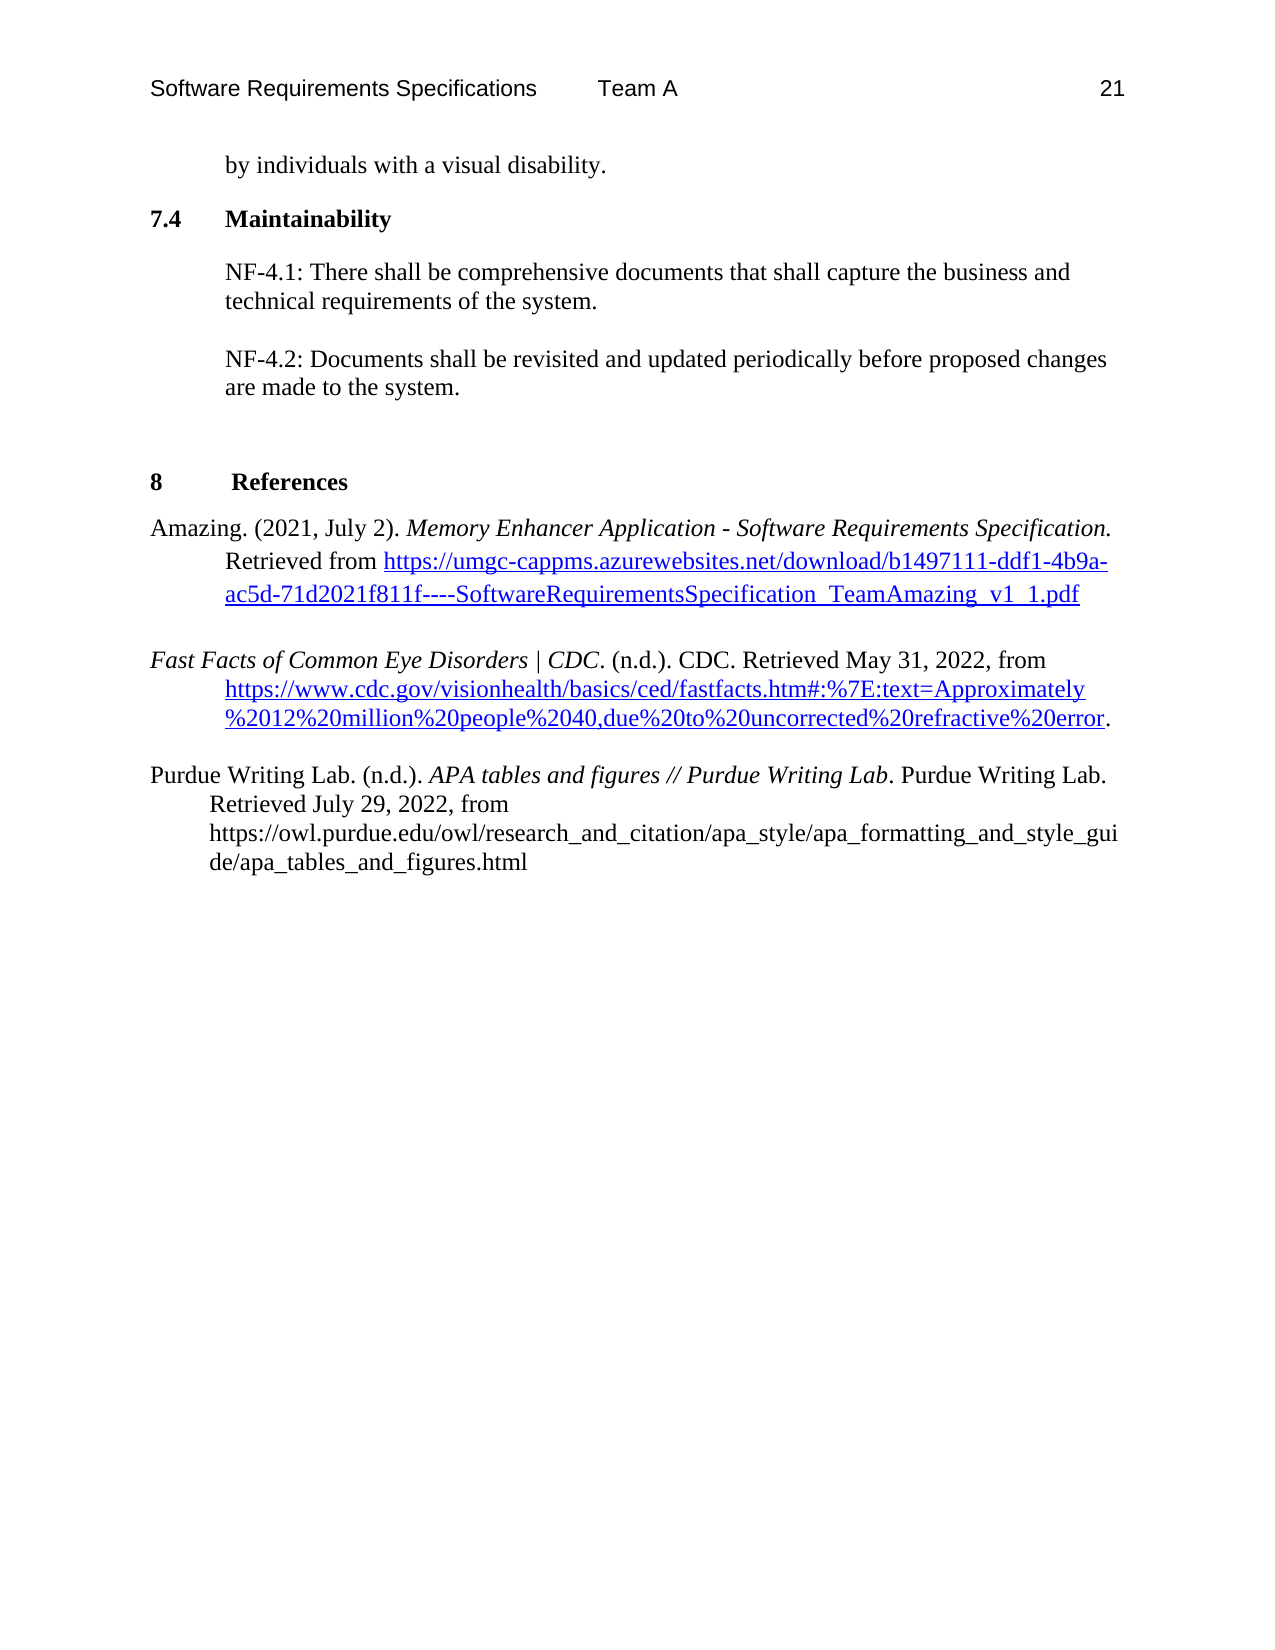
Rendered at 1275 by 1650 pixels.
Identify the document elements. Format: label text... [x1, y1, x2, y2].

text Fast Facts of Common Eye Disorders | CDC. (n.d.). CDC. Retrieved May 31, 2022, from https://www.cdc.gov/visionhealth/basics/ced/fastfacts.htm#:%7E:text=Approximately%2012%20million%20people%2040,due%20to%20uncorrected%20refractive%20error. [150, 645, 1125, 731]
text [225, 150, 1125, 179]
text NF-4.2: Documents shall be revisited and updated periodically before proposed changes are made to the system. [225, 344, 1125, 401]
text Purdue Writing Lab. (n.d.). APA tables and figures // Purdue Writing Lab. Purdue Writing Lab. Retrieved July 29, 2022, from https://owl.purdue.edu/owl/research_and_citation/apa_style/apa_formatting_and_style_guide/apa_tables_and_figures.html [150, 761, 1125, 876]
subtitle 7.4 Maintainability [150, 204, 1125, 232]
text Amazing. (2021, July 2). Memory Enhancer Application - Software Requirements Specification. Retrieved from https://umgc-cappms.azurewebsites.net/download/b1497111-ddf1-4b9a-ac5d-71d2021f811f----SoftwareRequirementsSpecification_TeamAmazing_v1_1.pdf [150, 513, 1125, 608]
text NF-4.1: There shall be comprehensive documents that shall capture the business and technical requirements of the system. [225, 257, 1125, 315]
subtitle 8 References [150, 467, 1125, 496]
